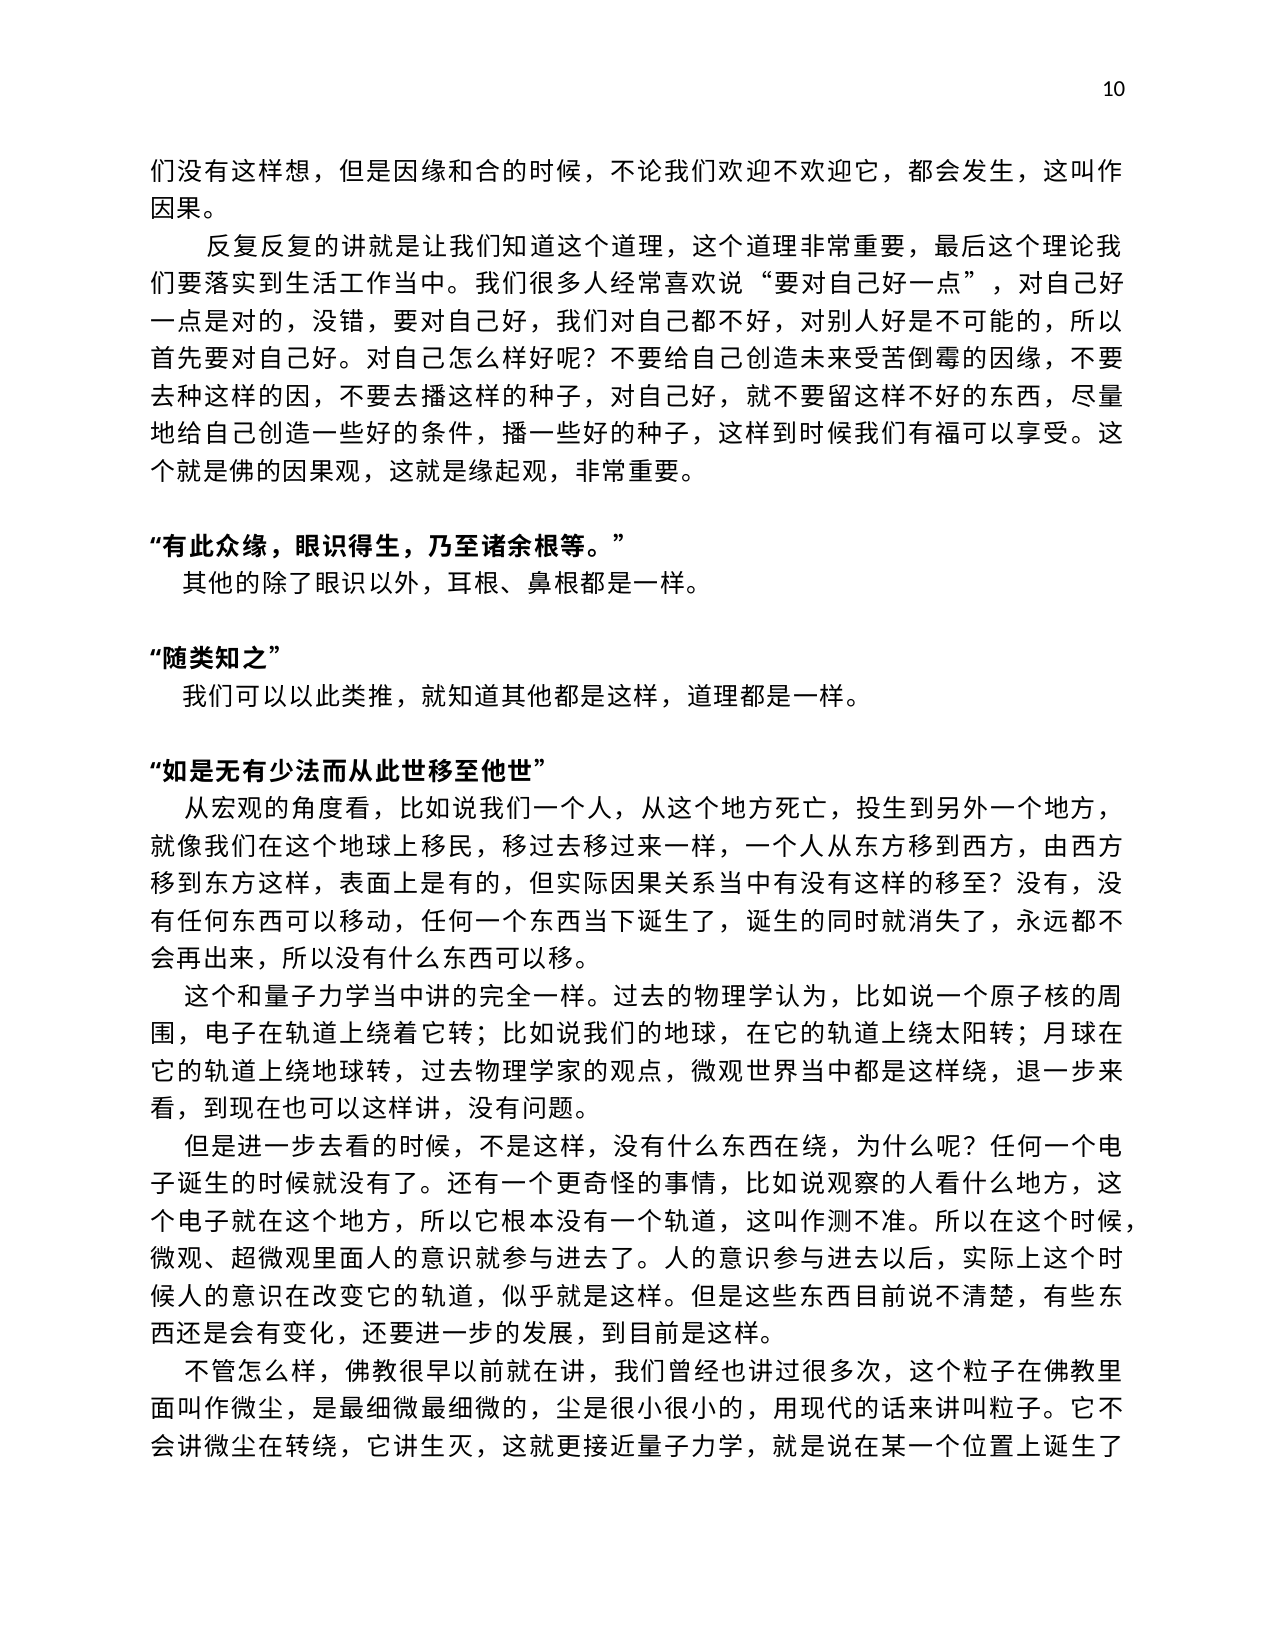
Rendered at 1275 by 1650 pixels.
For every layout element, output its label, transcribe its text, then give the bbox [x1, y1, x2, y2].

text 我们可以以此类推，就知道其他都是这样，道理都是一样。 [150, 675, 1124, 712]
text 其他的除了眼识以外，耳根、鼻根都是一样。 [150, 562, 1124, 600]
text 从宏观的角度看，比如说我们一个人，从这个地方死亡，投生到另外一个地方，就像我们在这个地球上移民，移过去移过来一样，一个人从东方移到西方，由西方移到东方这样，表面上是有的，但实际因果关系当中有没有这样的移至？没有，没有任何东西可以移动，任何一个东西当下诞生了，诞生的同时就消失了，永远都不会再出来，所以没有什么东西可以移。 [150, 787, 1124, 975]
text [150, 150, 1124, 225]
text 反复反复的讲就是让我们知道这个道理，这个道理非常重要，最后这个理论我们要落实到生活工作当中。我们很多人经常喜欢说“要对自己好一点”，对自己好一点是对的，没错，要对自己好，我们对自己都不好，对别人好是不可能的，所以首先要对自己好。对自己怎么样好呢？不要给自己创造未来受苦倒霉的因缘，不要去种这样的因，不要去播这样的种子，对自己好，就不要留这样不好的东西，尽量地给自己创造一些好的条件，播一些好的种子，这样到时候我们有福可以享受。这个就是佛的因果观，这就是缘起观，非常重要。 [150, 225, 1124, 487]
text 这个和量子力学当中讲的完全一样。过去的物理学认为，比如说一个原子核的周围，电子在轨道上绕着它转；比如说我们的地球，在它的轨道上绕太阳转；月球在它的轨道上绕地球转，过去物理学家的观点，微观世界当中都是这样绕，退一步来看，到现在也可以这样讲，没有问题。 [150, 975, 1124, 1125]
text “如是无有少法而从此世移至他世” [150, 750, 1124, 787]
text “随类知之” [150, 637, 1124, 675]
text 但是进一步去看的时候，不是这样，没有什么东西在绕，为什么呢？任何一个电子诞生的时候就没有了。还有一个更奇怪的事情，比如说观察的人看什么地方，这个电子就在这个地方，所以它根本没有一个轨道，这叫作测不准。所以在这个时候，微观、超微观里面人的意识就参与进去了。人的意识参与进去以后，实际上这个时候人的意识在改变它的轨道，似乎就是这样。但是这些东西目前说不清楚，有些东西还是会有变化，还要进一步的发展，到目前是这样。 [150, 1125, 1124, 1350]
text “有此众缘，眼识得生，乃至诸余根等。” [150, 525, 1124, 562]
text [150, 1350, 1124, 1462]
